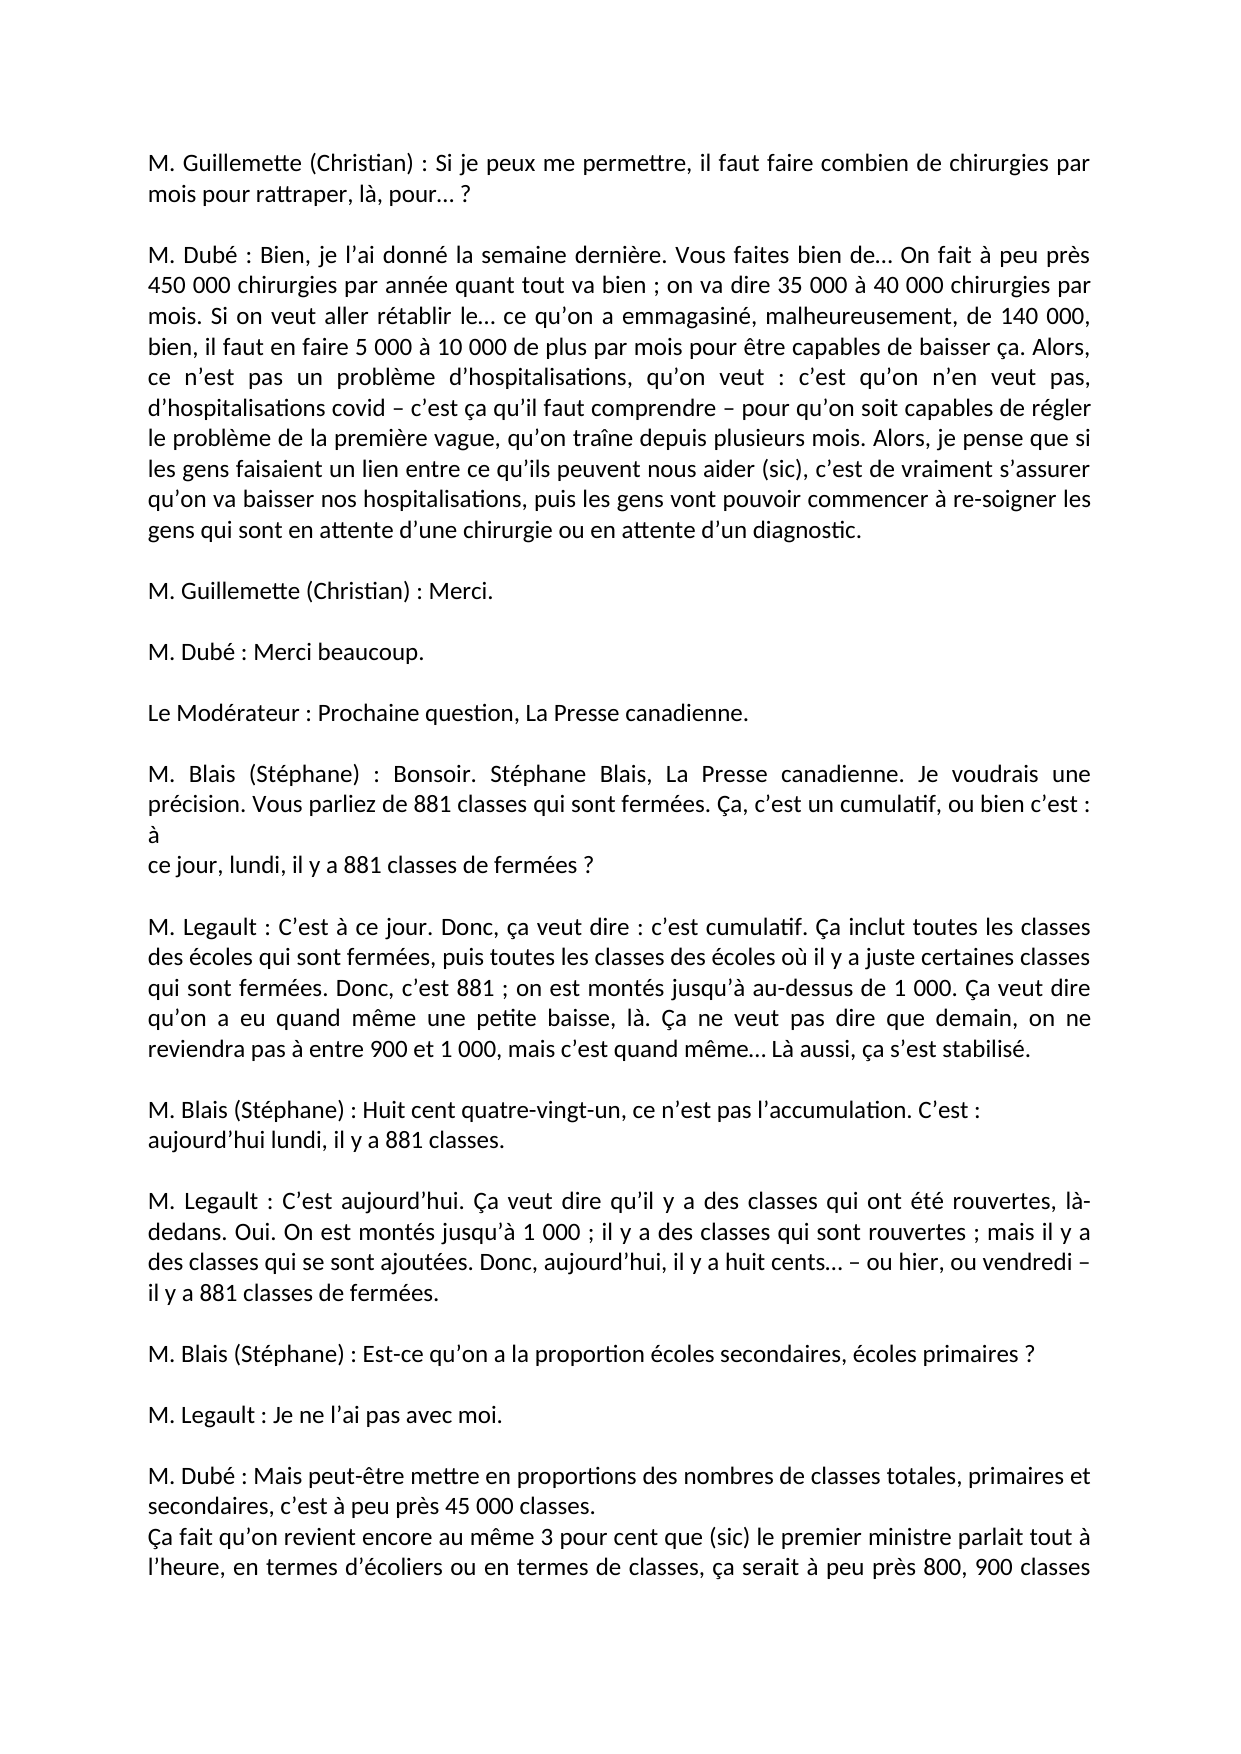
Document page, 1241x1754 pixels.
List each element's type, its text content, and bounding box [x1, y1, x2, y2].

text ce jour, lundi, il y a 881 classes de fermées ? [148, 849, 1093, 880]
text M. Guillemette (Christian) : Merci. [148, 575, 1093, 605]
text M. Legault : C’est à ce jour. Donc, ça veut dire : c’est cumulatif. Ça inclut toutes les classes des écoles qui sont fermées, puis toutes les classes des écoles où il y a juste certaines classes qui sont fermées. Donc, c’est 881 ; on est montés jusqu’à au-dessus de 1 000. Ça veut dire qu’on a eu quand même une petite baisse, là. Ça ne veut pas dire que demain, on ne reviendra pas à entre 900 et 1 000, mais c’est quand même… Là aussi, ça s’est stabilisé. [148, 911, 1093, 1063]
text M. Blais (Stéphane) : Huit cent quatre-vingt-un, ce n’est pas l’accumulation. C’est : [148, 1094, 1093, 1124]
text M. Blais (Stéphane) : Est-ce qu’on a la proportion écoles secondaires, écoles primaires ? [148, 1338, 1093, 1368]
text M. Legault : Je ne l’ai pas avec moi. [148, 1399, 1093, 1429]
text M. Legault : C’est aujourd’hui. Ça veut dire qu’il y a des classes qui ont été rouvertes, là-dedans. Oui. On est montés jusqu’à 1 000 ; il y a des classes qui sont rouvertes ; mais il y a des classes qui se sont ajoutées. Donc, aujourd’hui, il y a huit cents… – ou hier, ou vendredi – il y a 881 classes de fermées. [148, 1185, 1093, 1307]
text M. Guillemette (Christian) : Si je peux me permettre, il faut faire combien de chirurgies par mois pour rattraper, là, pour… ? [148, 148, 1093, 209]
text M. Dubé : Mais peut-être mettre en proportions des nombres de classes totales, primaires et secondaires, c’est à peu près 45 000 classes. [148, 1460, 1093, 1521]
text Le Modérateur : Prochaine question, La Presse canadienne. [148, 697, 1093, 727]
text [148, 1521, 1093, 1582]
text aujourd’hui lundi, il y a 881 classes. [148, 1124, 1093, 1155]
text M. Dubé : Bien, je l’ai donné la semaine dernière. Vous faites bien de… On fait à peu près 450 000 chirurgies par année quant tout va bien ; on va dire 35 000 à 40 000 chirurgies par mois. Si on veut aller rétablir le… ce qu’on a emmagasiné, malheureusement, de 140 000, bien, il faut en faire 5 000 à 10 000 de plus par mois pour être capables de baisser ça. Alors, ce n’est pas un problème d’hospitalisations, qu’on veut : c’est qu’on n’en veut pas, d’hospitalisations covid – c’est ça qu’il faut comprendre – pour qu’on soit capables de régler le problème de la première vague, qu’on traîne depuis plusieurs mois. Alors, je pense que si les gens faisaient un lien entre ce qu’ils peuvent nous aider (sic), c’est de vraiment s’assurer qu’on va baisser nos hospitalisations, puis les gens vont pouvoir commencer à re-soigner les gens qui sont en attente d’une chirurgie ou en attente d’un diagnostic. [148, 239, 1093, 544]
text M. Dubé : Merci beaucoup. [148, 636, 1093, 666]
text M. Blais (Stéphane) : Bonsoir. Stéphane Blais, La Presse canadienne. Je voudrais une précision. Vous parliez de 881 classes qui sont fermées. Ça, c’est un cumulatif, ou bien c’est : à [148, 758, 1093, 849]
